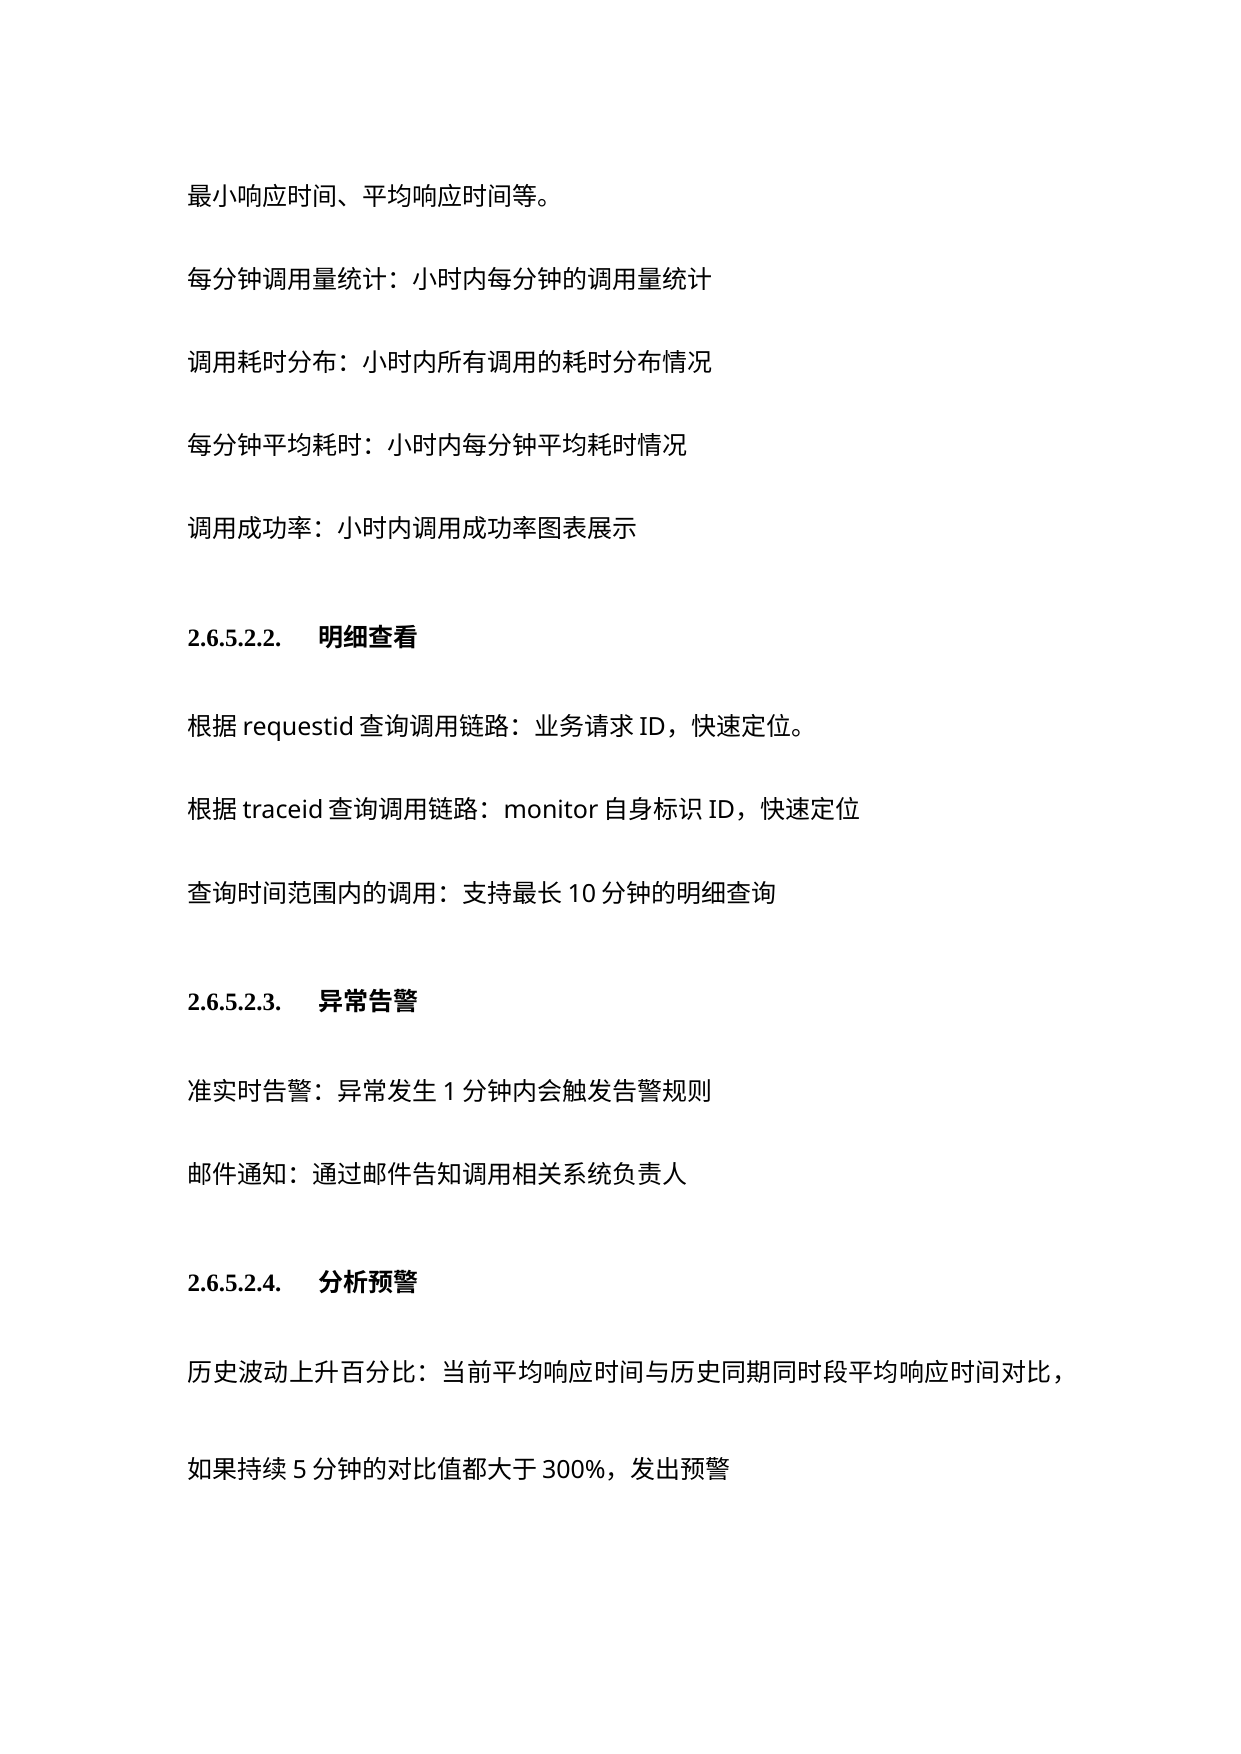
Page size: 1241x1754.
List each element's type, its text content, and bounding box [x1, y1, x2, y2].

text 每分钟平均耗时：小时内每分钟平均耗时情况 [187, 411, 1053, 476]
text 根据traceid查询调用链路：monitor自身标识ID，快速定位 [187, 776, 1053, 841]
subtitle 分析预警 [187, 1248, 1053, 1313]
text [187, 162, 1053, 227]
subtitle 异常告警 [187, 967, 1053, 1032]
text 根据requestid查询调用链路：业务请求ID，快速定位。 [187, 692, 1053, 757]
text 历史波动上升百分比：当前平均响应时间与历史同期同时段平均响应时间对比，如果持续5分钟的对比值都大于300%，发出预警 [187, 1338, 1053, 1500]
text 调用成功率：小时内调用成功率图表展示 [187, 494, 1053, 559]
text 邮件通知：通过邮件告知调用相关系统负责人 [187, 1140, 1053, 1205]
text 准实时告警：异常发生1分钟内会触发告警规则 [187, 1057, 1053, 1122]
subtitle 明细查看 [187, 603, 1053, 668]
text 调用耗时分布：小时内所有调用的耗时分布情况 [187, 328, 1053, 393]
text 查询时间范围内的调用：支持最长10分钟的明细查询 [187, 859, 1053, 924]
text 每分钟调用量统计：小时内每分钟的调用量统计 [187, 245, 1053, 310]
